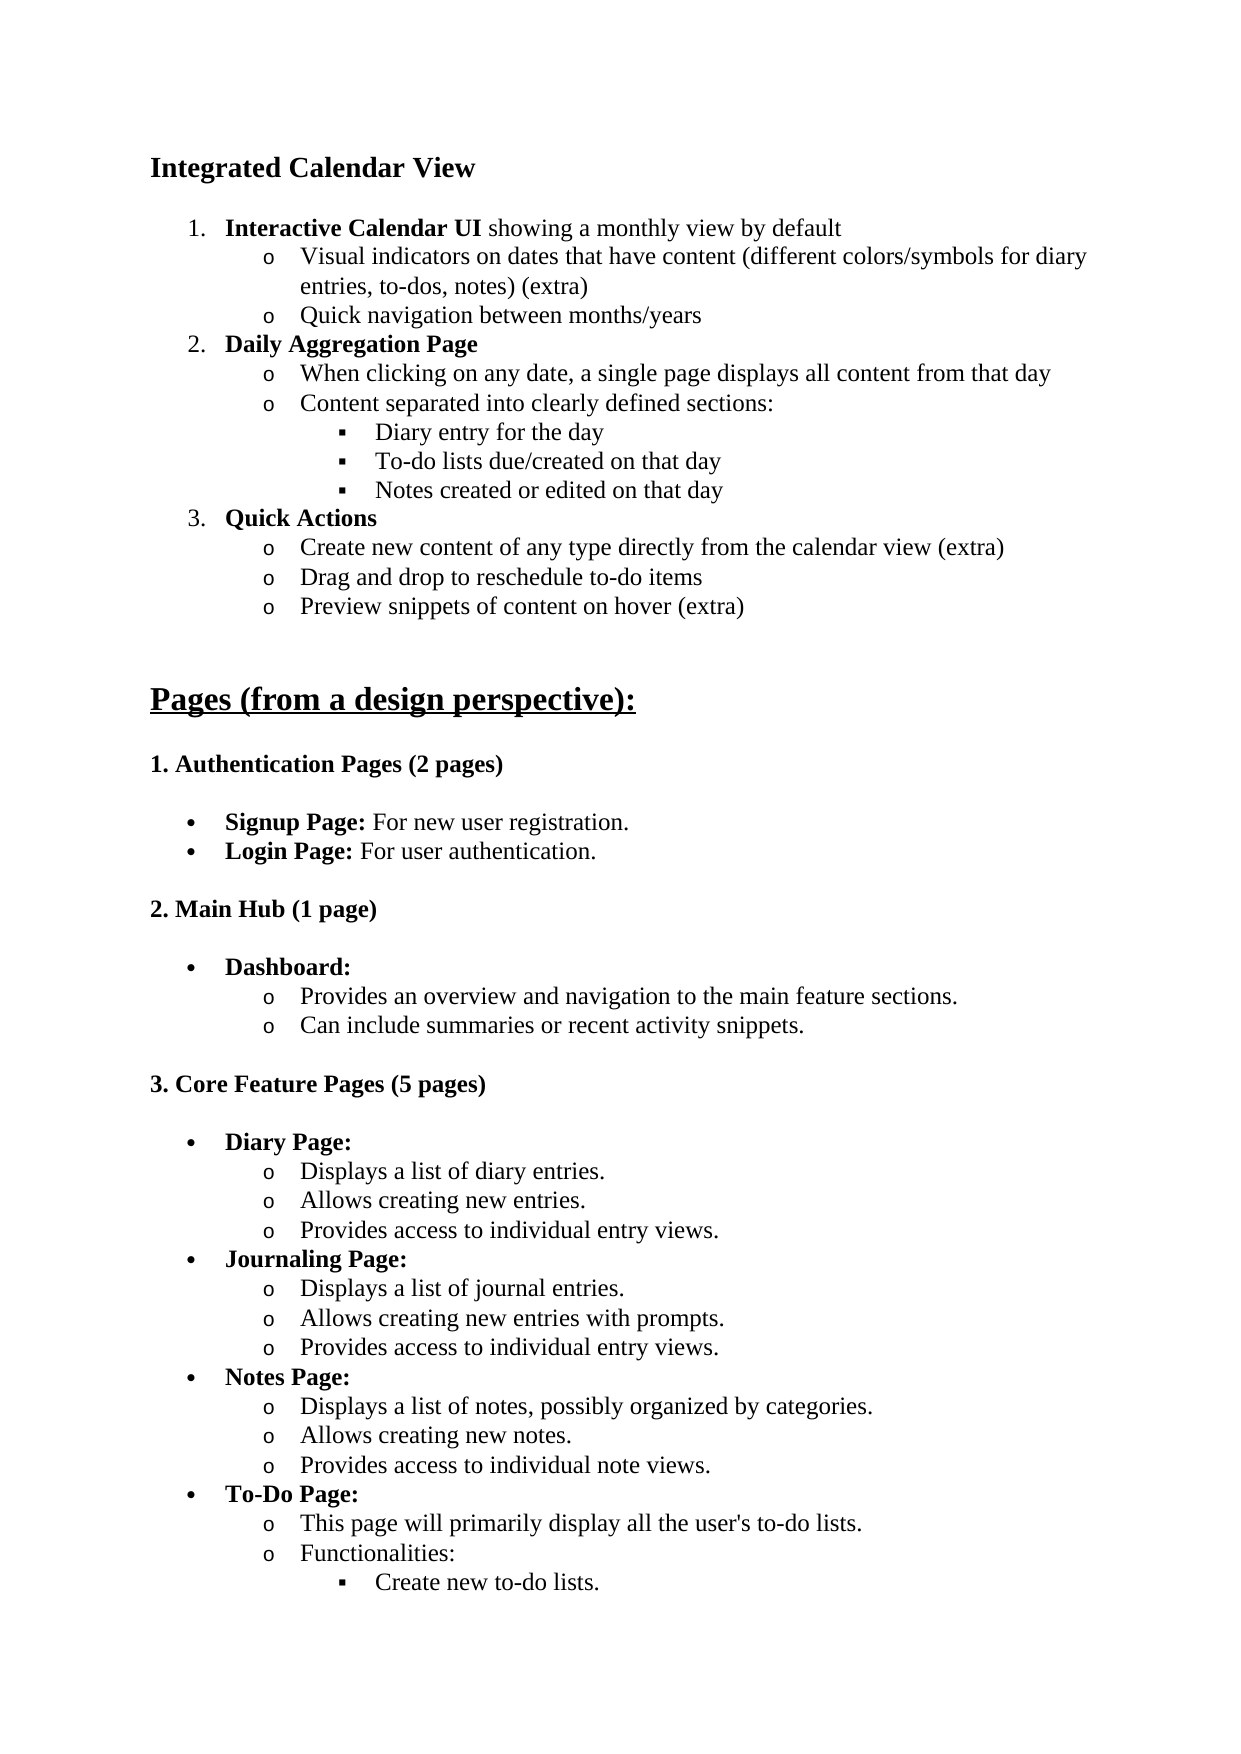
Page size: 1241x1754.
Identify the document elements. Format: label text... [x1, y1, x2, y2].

list To-do lists due/created on that day [337, 446, 1090, 475]
list Displays a list of notes, possibly organized by categories. [262, 1391, 1090, 1420]
list Allows creating new entries. [262, 1185, 1090, 1215]
list To-Do Page: [187, 1479, 1090, 1508]
list Preview snippets of content on hover (extra) [262, 591, 1090, 621]
list Create new content of any type directly from the calendar view (extra) [262, 532, 1090, 562]
list Provides access to individual note views. [262, 1450, 1090, 1479]
list Allows creating new notes. [262, 1420, 1090, 1450]
list Provides an overview and navigation to the main feature sections. [262, 981, 1090, 1010]
list Daily Aggregation Page [187, 329, 1090, 358]
list Content separated into clearly defined sections: [262, 388, 1090, 417]
list Create new to-do lists. [337, 1567, 1090, 1596]
list Interactive Calendar UI showing a monthly view by default [187, 213, 1090, 241]
list Drag and drop to reschedule to-do items [262, 562, 1090, 591]
text 3. Core Feature Pages (5 pages) [150, 1069, 1090, 1098]
list Diary entry for the day [337, 417, 1090, 446]
list Quick navigation between months/years [262, 300, 1090, 329]
list When clicking on any date, a single page displays all content from that day [262, 358, 1090, 388]
list Diary Page: [187, 1127, 1090, 1156]
list Provides access to individual entry views. [262, 1215, 1090, 1244]
list This page will primarily display all the user's to-do lists. [262, 1508, 1090, 1538]
list Notes created or edited on that day [337, 475, 1090, 503]
list Notes Page: [187, 1362, 1090, 1391]
list Login Page: For user authentication. [187, 836, 1090, 865]
list Displays a list of diary entries. [262, 1156, 1090, 1185]
list Dashboard: [187, 952, 1090, 981]
list Can include summaries or recent activity snippets. [262, 1010, 1090, 1040]
text Integrated Calendar View [150, 150, 1090, 183]
list Allows creating new entries with prompts. [262, 1303, 1090, 1332]
list Journaling Page: [187, 1244, 1090, 1273]
list Quick Actions [187, 503, 1090, 532]
list Provides access to individual entry views. [262, 1332, 1090, 1362]
text 1. Authentication Pages (2 pages) [150, 749, 1090, 778]
list Visual indicators on dates that have content (different colors/symbols for diary entries, to-dos, notes) (extra) [262, 241, 1090, 300]
list Displays a list of journal entries. [262, 1273, 1090, 1303]
text 2. Main Hub (1 page) [150, 894, 1090, 923]
list Functionalities: [262, 1538, 1090, 1567]
list Signup Page: For new user registration. [187, 807, 1090, 836]
text Pages (from a design perspective): [150, 679, 1090, 717]
